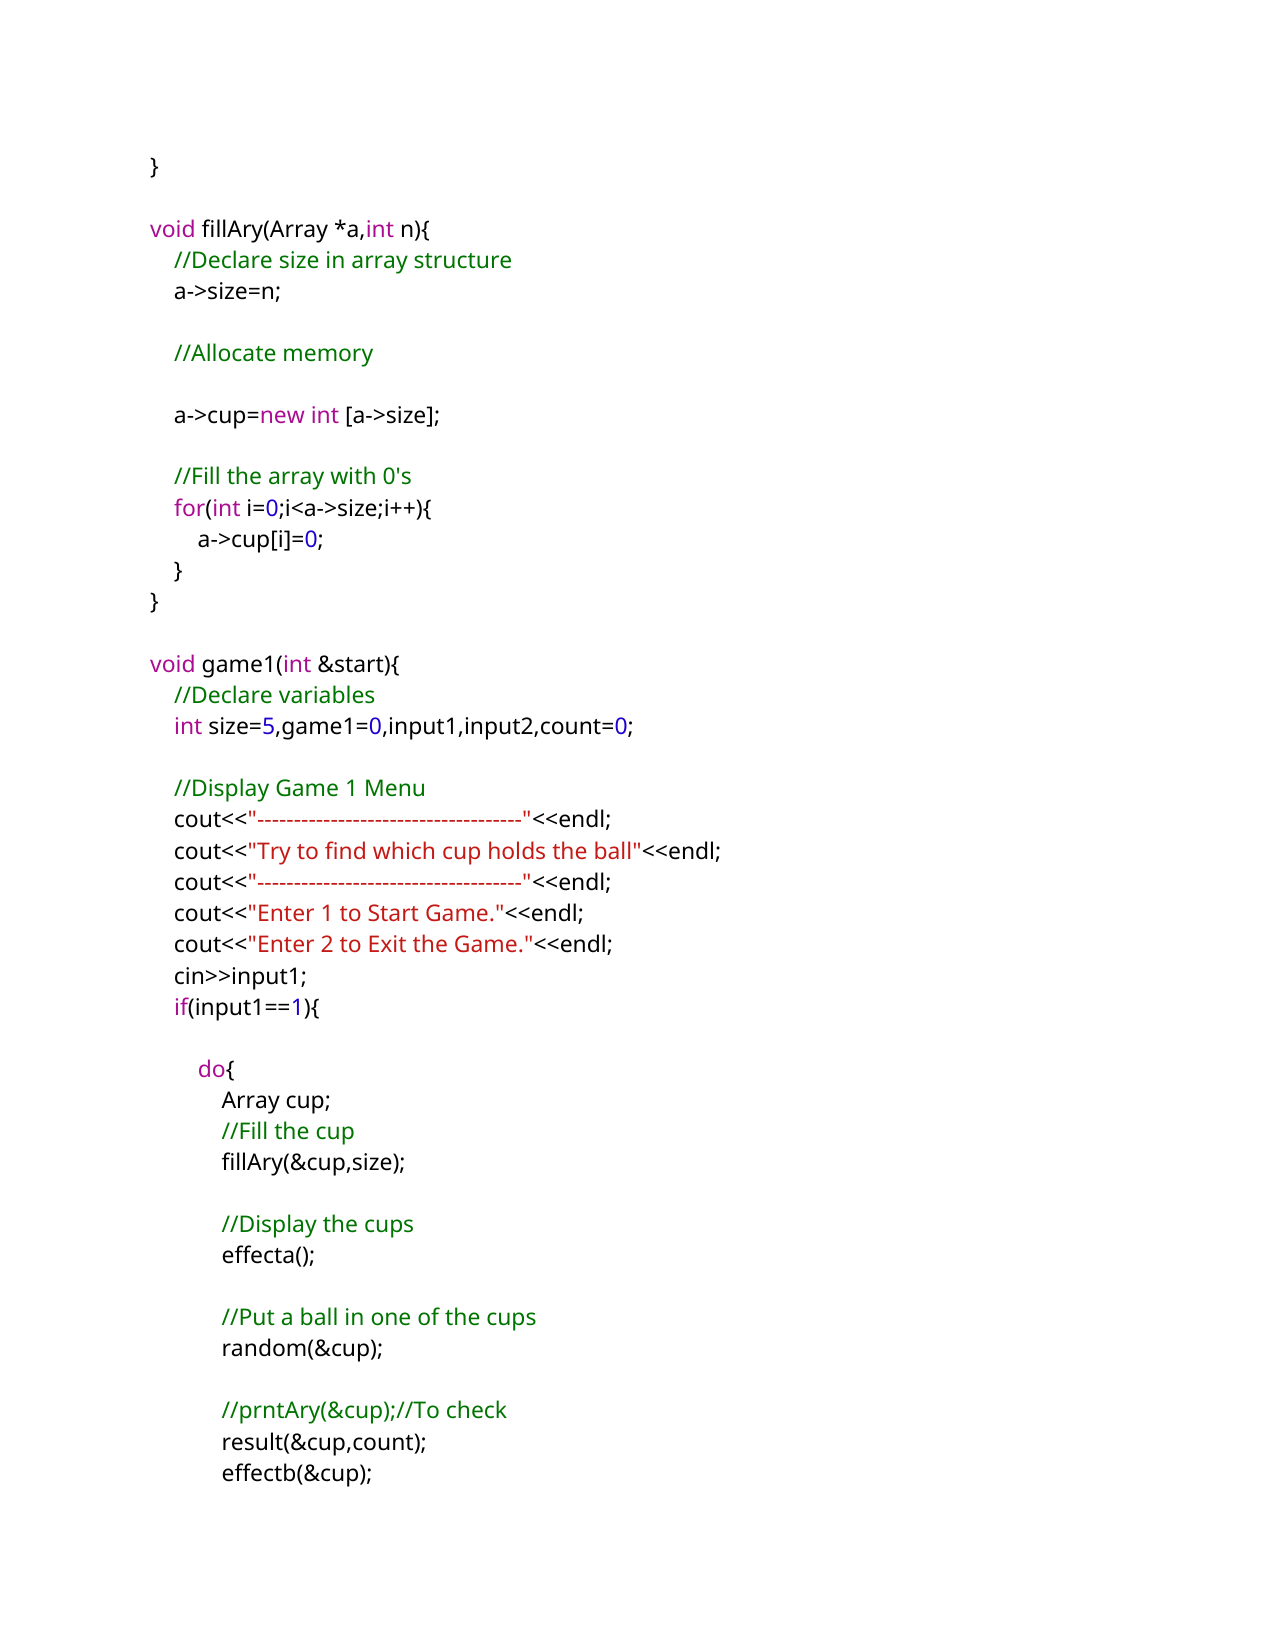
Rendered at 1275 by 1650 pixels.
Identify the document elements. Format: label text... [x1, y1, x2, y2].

text //prntAry(&cup);//To check [150, 1394, 1125, 1425]
text result(&cup,count); [150, 1425, 1125, 1457]
text cout<<"------------------------------------"<<endl; [150, 866, 1125, 897]
text a->size=n; [150, 275, 1125, 306]
text //Fill the array with 0's [150, 460, 1125, 492]
text //Fill the cup [150, 1115, 1125, 1146]
text void fillAry(Array *a,int n){ [150, 212, 1125, 244]
text } [150, 554, 1125, 585]
text effectb(&cup); [150, 1457, 1125, 1488]
text if(input1==1){ [150, 991, 1125, 1022]
text int size=5,game1=0,input1,input2,count=0; [150, 710, 1125, 742]
text fillAry(&cup,size); [150, 1146, 1125, 1178]
text effecta(); [150, 1239, 1125, 1271]
text random(&cup); [150, 1332, 1125, 1364]
text } [150, 150, 1125, 181]
text cout<<"Enter 1 to Start Game."<<endl; [150, 897, 1125, 928]
text cin>>input1; [150, 959, 1125, 991]
text //Display Game 1 Menu [150, 772, 1125, 803]
text do{ [150, 1053, 1125, 1084]
text void game1(int &start){ [150, 648, 1125, 679]
text //Declare size in array structure [150, 244, 1125, 275]
text //Put a ball in one of the cups [150, 1301, 1125, 1332]
text //Declare variables [150, 679, 1125, 710]
text a->cup[i]=0; [150, 523, 1125, 554]
text //Display the cups [150, 1208, 1125, 1239]
text cout<<"Enter 2 to Exit the Game."<<endl; [150, 928, 1125, 959]
text } [150, 585, 1125, 617]
text for(int i=0;i<a->size;i++){ [150, 492, 1125, 523]
text a->cup=new int [a->size]; [150, 398, 1125, 430]
text cout<<"------------------------------------"<<endl; [150, 803, 1125, 834]
text //Allocate memory [150, 337, 1125, 368]
text cout<<"Try to find which cup holds the ball"<<endl; [150, 834, 1125, 866]
text Array cup; [150, 1084, 1125, 1115]
